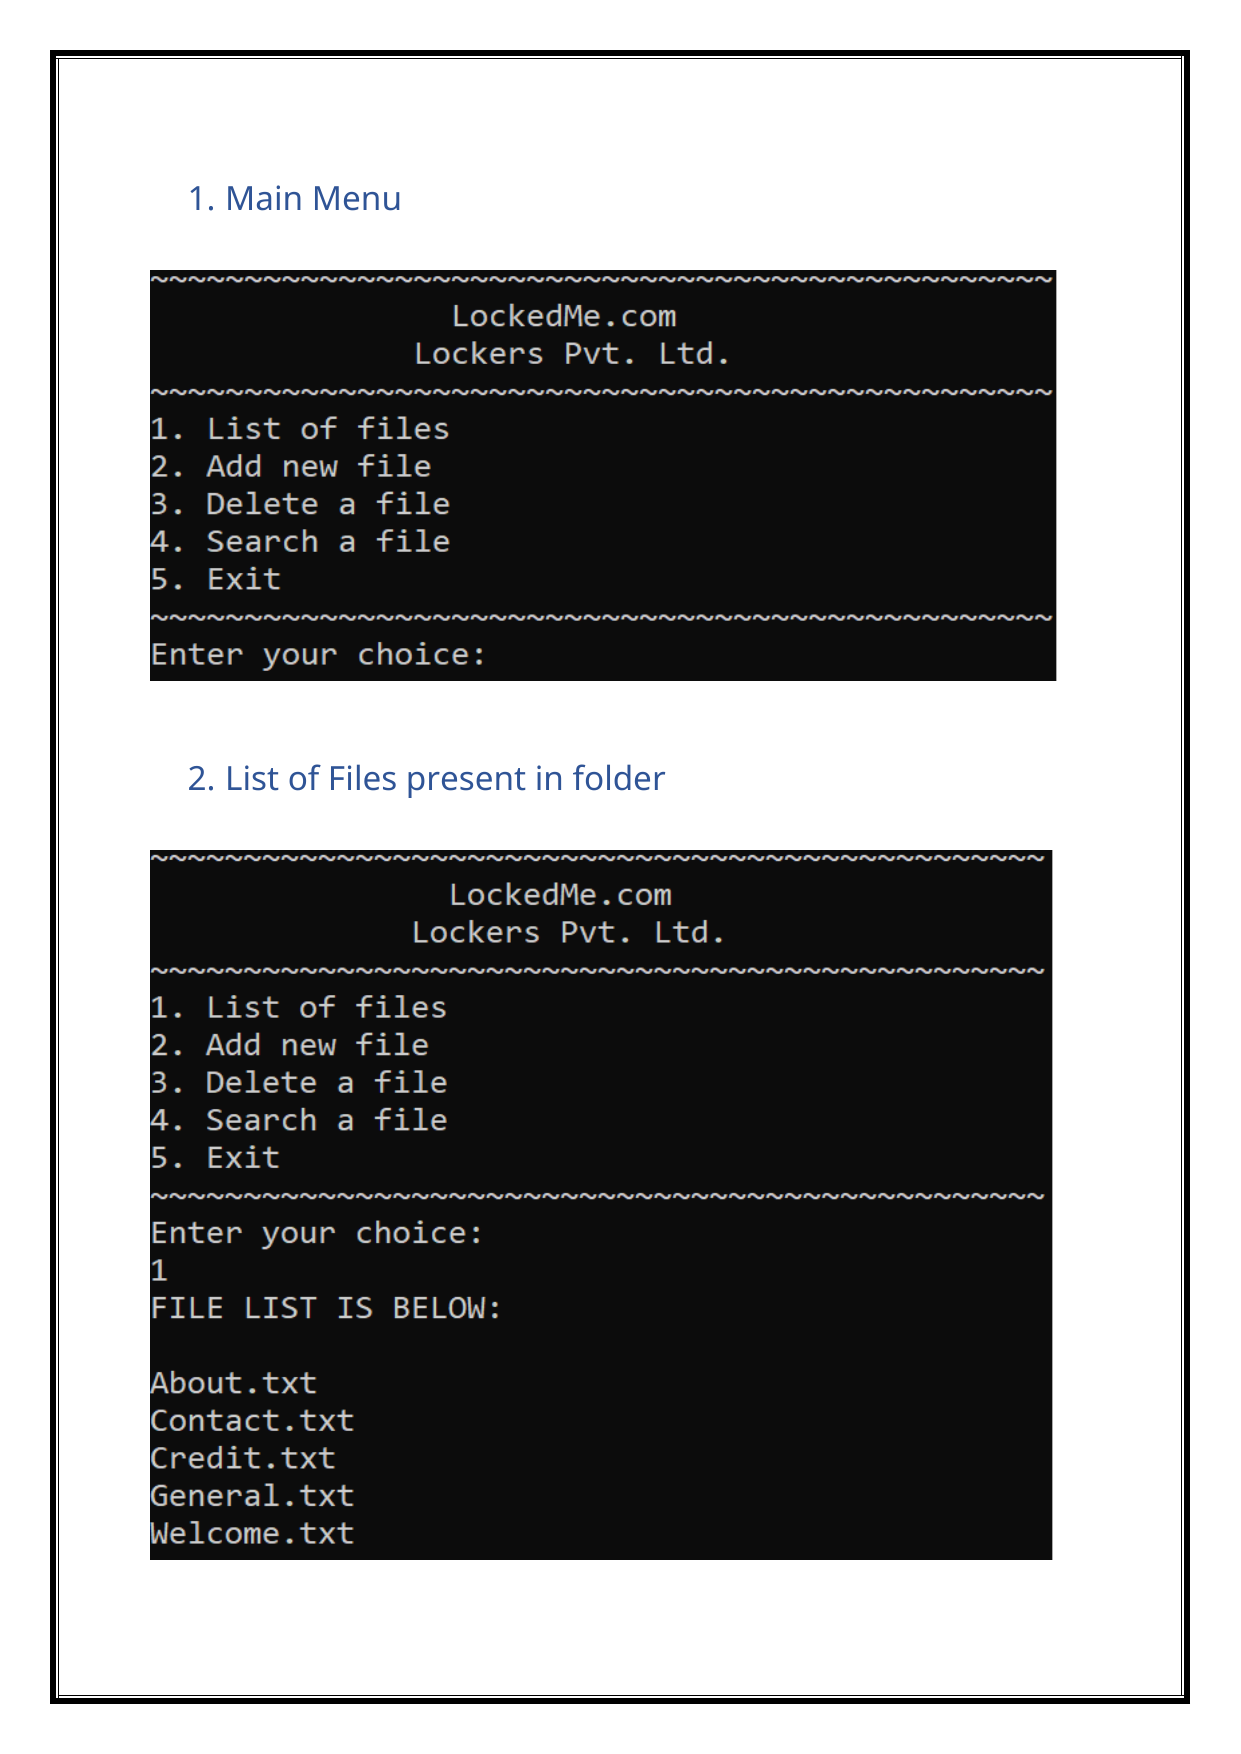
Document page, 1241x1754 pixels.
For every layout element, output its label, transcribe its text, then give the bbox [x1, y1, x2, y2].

subtitle List of Files present in folder [187, 755, 1090, 800]
picture [150, 270, 1057, 681]
subtitle Main Menu [187, 175, 1090, 220]
picture [150, 850, 1053, 1560]
